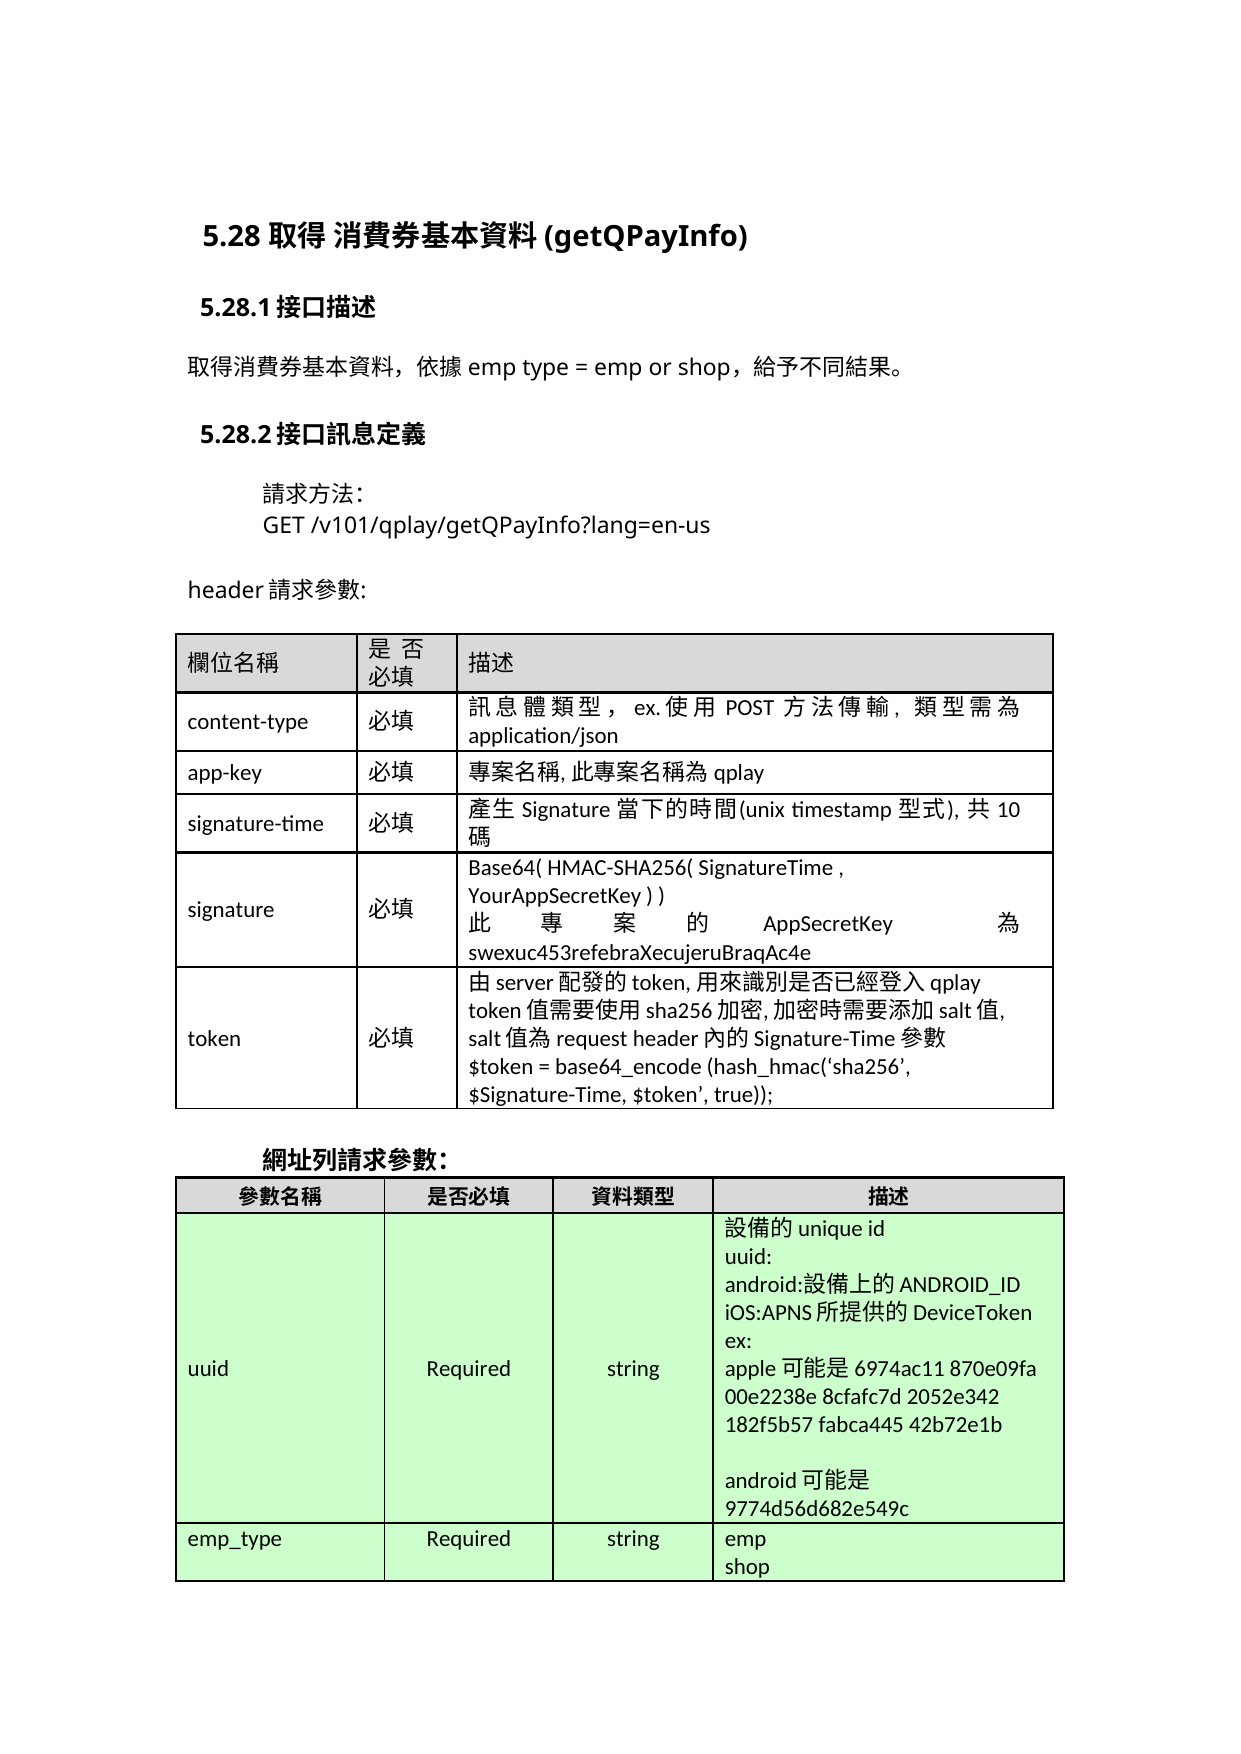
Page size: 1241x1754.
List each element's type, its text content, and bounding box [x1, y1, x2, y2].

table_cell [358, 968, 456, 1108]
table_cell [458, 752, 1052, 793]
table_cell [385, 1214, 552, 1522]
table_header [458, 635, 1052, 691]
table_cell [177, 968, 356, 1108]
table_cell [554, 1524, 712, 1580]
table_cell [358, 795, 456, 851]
list GET /v101/qplay/getQPayInfo?lang=en-us [187, 509, 1053, 541]
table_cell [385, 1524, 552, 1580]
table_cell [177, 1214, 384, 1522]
list 網址列請求參數： [187, 1140, 1053, 1176]
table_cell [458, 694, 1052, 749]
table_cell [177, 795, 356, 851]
subtitle 5.28.2接口訊息定義 [187, 415, 1053, 451]
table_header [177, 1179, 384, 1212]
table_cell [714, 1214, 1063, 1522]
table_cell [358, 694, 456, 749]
list 請求方法： [187, 476, 1053, 509]
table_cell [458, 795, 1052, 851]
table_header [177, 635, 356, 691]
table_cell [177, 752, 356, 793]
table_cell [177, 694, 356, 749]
subtitle 5.28.1接口描述 [187, 288, 1053, 324]
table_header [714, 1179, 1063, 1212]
subtitle 5.28 取得 消費券基本資料 (getQPayInfo) [202, 213, 1053, 255]
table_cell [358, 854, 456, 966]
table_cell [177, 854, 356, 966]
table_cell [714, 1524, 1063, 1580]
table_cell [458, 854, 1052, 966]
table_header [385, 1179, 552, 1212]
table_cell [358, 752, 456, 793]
text header請求參數: [187, 572, 1053, 605]
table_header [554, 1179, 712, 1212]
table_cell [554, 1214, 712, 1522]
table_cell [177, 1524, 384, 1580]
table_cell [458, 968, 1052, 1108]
text 取得消費券基本資料，依據 emp type = emp or shop，給予不同結果。 [187, 349, 1053, 382]
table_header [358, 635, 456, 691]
